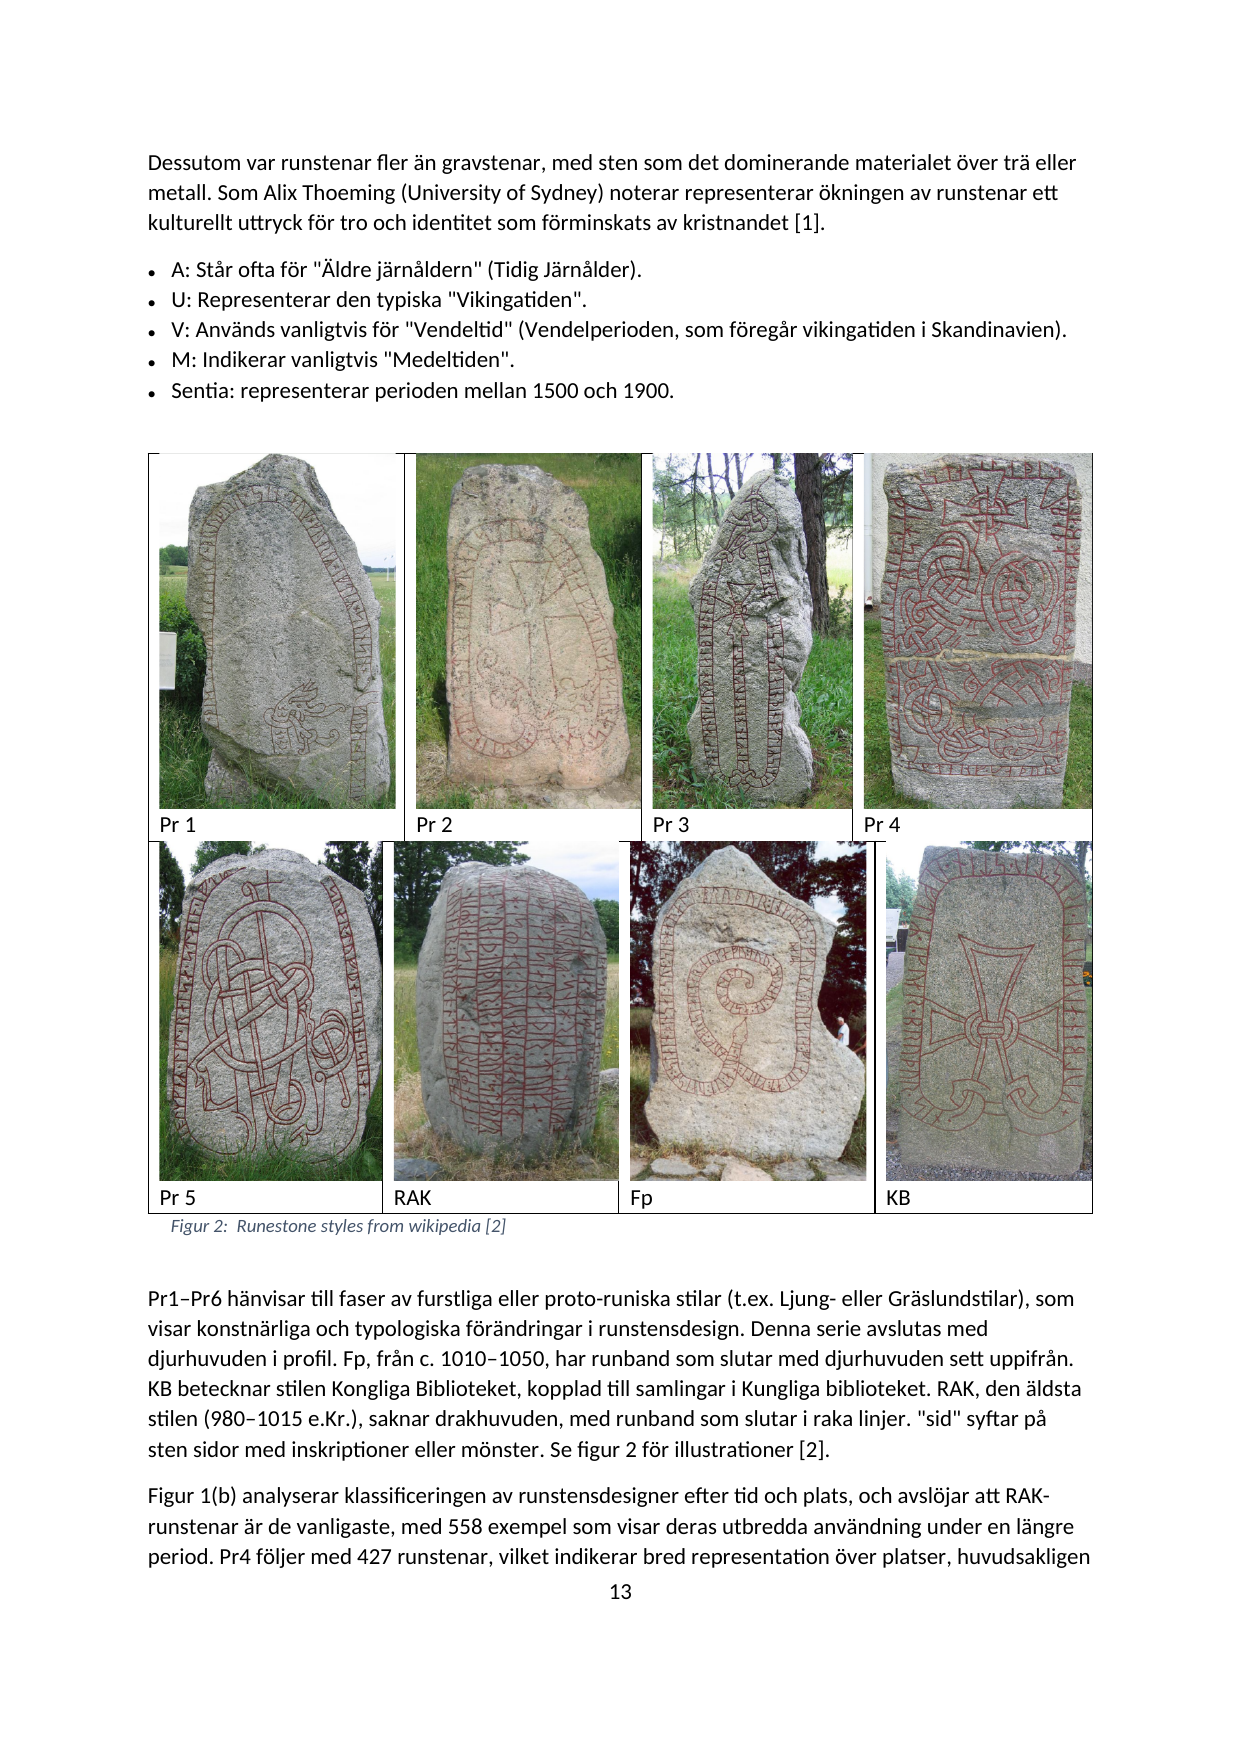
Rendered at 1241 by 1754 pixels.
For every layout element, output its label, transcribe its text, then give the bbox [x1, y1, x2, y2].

text Pr1–Pr6 hänvisar till faser av furstliga eller proto-runiska stilar (t.ex. Ljung- eller Gräslundstilar), som visar konstnärliga och typologiska förändringar i runstensdesign. Denna serie avslutas med djurhuvuden i profil. Fp, från c. 1010–1050, har runband som slutar med djurhuvuden sett uppifrån. KB betecknar stilen Kongliga Biblioteket, kopplad till samlingar i Kungliga biblioteket. RAK, den äldsta stilen (980–1015 e.Kr.), saknar drakhuvuden, med runband som slutar i raka linjer. "sid" syftar på sten sidor med inskriptioner eller mönster. Se figur 2 för illustrationer [2]. [148, 1284, 1093, 1463]
table_cell Pr 5 [149, 842, 382, 1213]
picture [159, 453, 396, 809]
table_cell KB [876, 842, 1092, 1213]
list V: Används vanligtvis för "Vendeltid" (Vendelperioden, som föregår vikingatiden i Skandinavien). [148, 315, 1093, 343]
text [148, 148, 1093, 236]
list A: Står ofta för "Äldre järnåldern" (Tidig Järnålder). [148, 255, 1093, 283]
list Sentia: representerar perioden mellan 1500 och 1900. [148, 376, 1093, 404]
table_header Pr 2 [405, 454, 641, 841]
table_header Pr 1 [149, 454, 404, 841]
table_cell Fp [619, 842, 874, 1213]
picture [159, 841, 383, 1181]
picture [886, 841, 1093, 1181]
picture [863, 453, 1093, 809]
picture [652, 453, 853, 809]
picture [630, 841, 867, 1181]
table_header Pr 4 [853, 454, 1092, 841]
list M: Indikerar vanligtvis "Medeltiden". [148, 346, 1093, 373]
list U: Representerar den typiska "Vikingatiden". [148, 285, 1093, 313]
picture [416, 453, 642, 809]
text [148, 1482, 1093, 1570]
table_header Pr 3 [642, 454, 852, 841]
subtitle Figur 2: Runestone styles from wikipedia [2] [171, 1214, 1093, 1237]
picture [393, 841, 619, 1181]
table_cell RAK [383, 842, 618, 1213]
